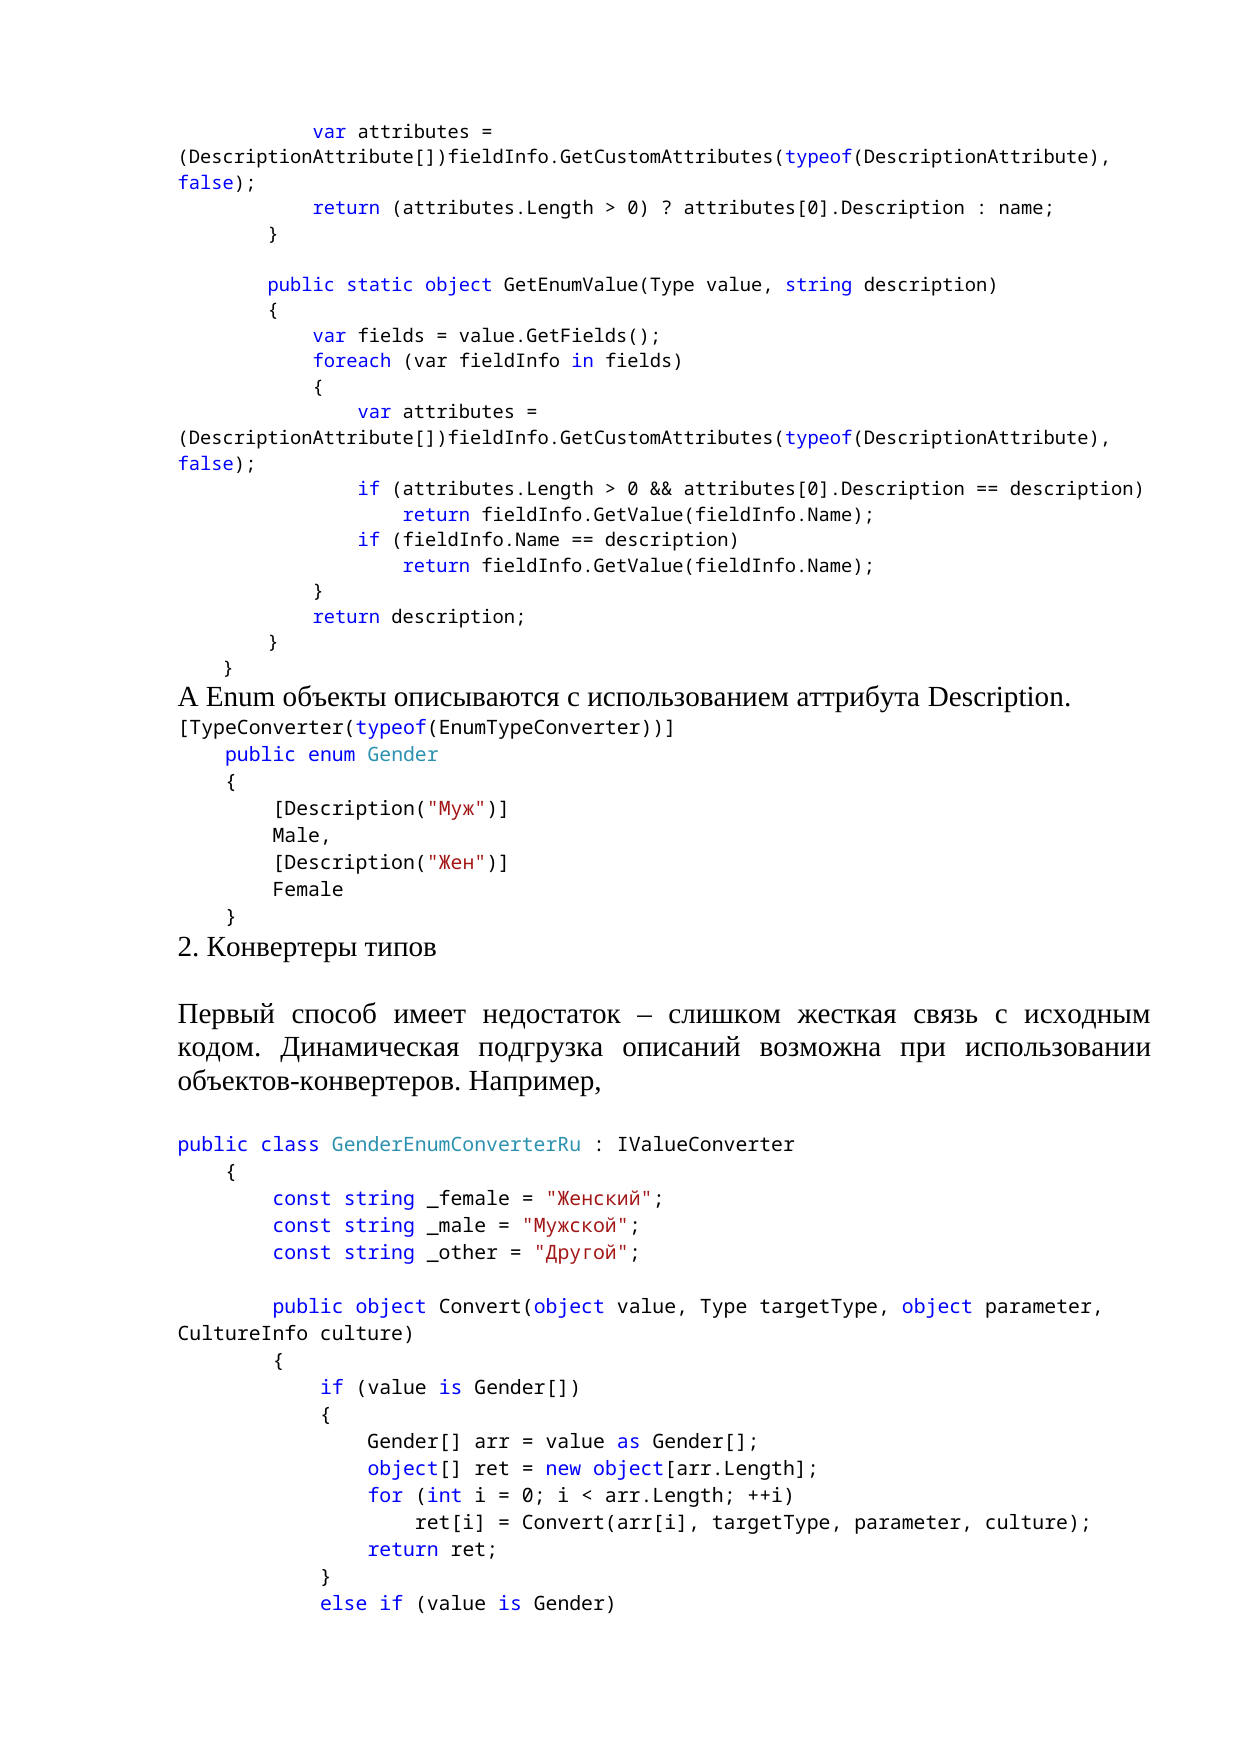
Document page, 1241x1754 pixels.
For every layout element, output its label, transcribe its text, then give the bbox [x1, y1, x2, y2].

text [Description("Жен")] [177, 848, 1152, 875]
text return description; [177, 603, 1152, 628]
text { [177, 373, 1152, 399]
text return ret; [177, 1535, 1152, 1562]
text object[] ret = new object[arr.Length]; [177, 1454, 1152, 1481]
text var attributes = (DescriptionAttribute[])fieldInfo.GetCustomAttributes(typeof(DescriptionAttribute), false); [177, 399, 1152, 475]
text var fields = value.GetFields(); [177, 322, 1152, 348]
text { [177, 1346, 1152, 1373]
text [Description("Муж")] [177, 794, 1152, 821]
text if (attributes.Length > 0 && attributes[0].Description == description) [177, 475, 1152, 501]
text return (attributes.Length > 0) ? attributes[0].Description : name; [177, 195, 1152, 220]
text return fieldInfo.GetValue(fieldInfo.Name); [177, 501, 1152, 526]
text if (value is Gender[]) [177, 1373, 1152, 1400]
text } [177, 654, 1152, 679]
text } [177, 902, 1152, 929]
text const string _female = "Женский"; [177, 1184, 1152, 1211]
text public object Convert(object value, Type targetType, object parameter, CultureInfo culture) [177, 1292, 1152, 1346]
text ret[i] = Convert(arr[i], targetType, parameter, culture); [177, 1508, 1152, 1535]
text } [177, 628, 1152, 654]
text foreach (var fieldInfo in fields) [177, 348, 1152, 373]
text [TypeConverter(typeof(EnumTypeConverter))] [177, 713, 1152, 740]
text for (int i = 0; i < arr.Length; ++i) [177, 1481, 1152, 1508]
text var attributes = (DescriptionAttribute[])fieldInfo.GetCustomAttributes(typeof(DescriptionAttribute), false); [177, 118, 1152, 195]
text else if (value is Gender) [177, 1589, 1152, 1616]
text const string _male = "Мужской"; [177, 1211, 1152, 1238]
text if (fieldInfo.Name == description) [177, 526, 1152, 552]
text { [177, 767, 1152, 794]
text const string _other = "Другой"; [177, 1238, 1152, 1265]
text public enum Gender [177, 740, 1152, 767]
text { [177, 1157, 1152, 1184]
text public class GenderEnumConverterRu : IValueConverter [177, 1130, 1152, 1157]
text } [177, 577, 1152, 603]
text { [177, 1400, 1152, 1427]
text { [177, 297, 1152, 322]
text Male, [177, 821, 1152, 848]
text Female [177, 875, 1152, 902]
text Gender[] arr = value as Gender[]; [177, 1427, 1152, 1454]
text Первый способ имеет недостаток – слишком жесткая связь с исходным кодом. Динамическая подгрузка описаний возможна при использовании объектов-конвертеров. Например, [177, 996, 1152, 1097]
text А Enum объекты описываются с использованием аттрибута Description. [177, 679, 1152, 713]
text return fieldInfo.GetValue(fieldInfo.Name); [177, 552, 1152, 577]
text 2. Конвертеры типов [177, 929, 1152, 962]
text } [177, 220, 1152, 246]
text } [177, 1562, 1152, 1589]
text public static object GetEnumValue(Type value, string description) [177, 271, 1152, 297]
